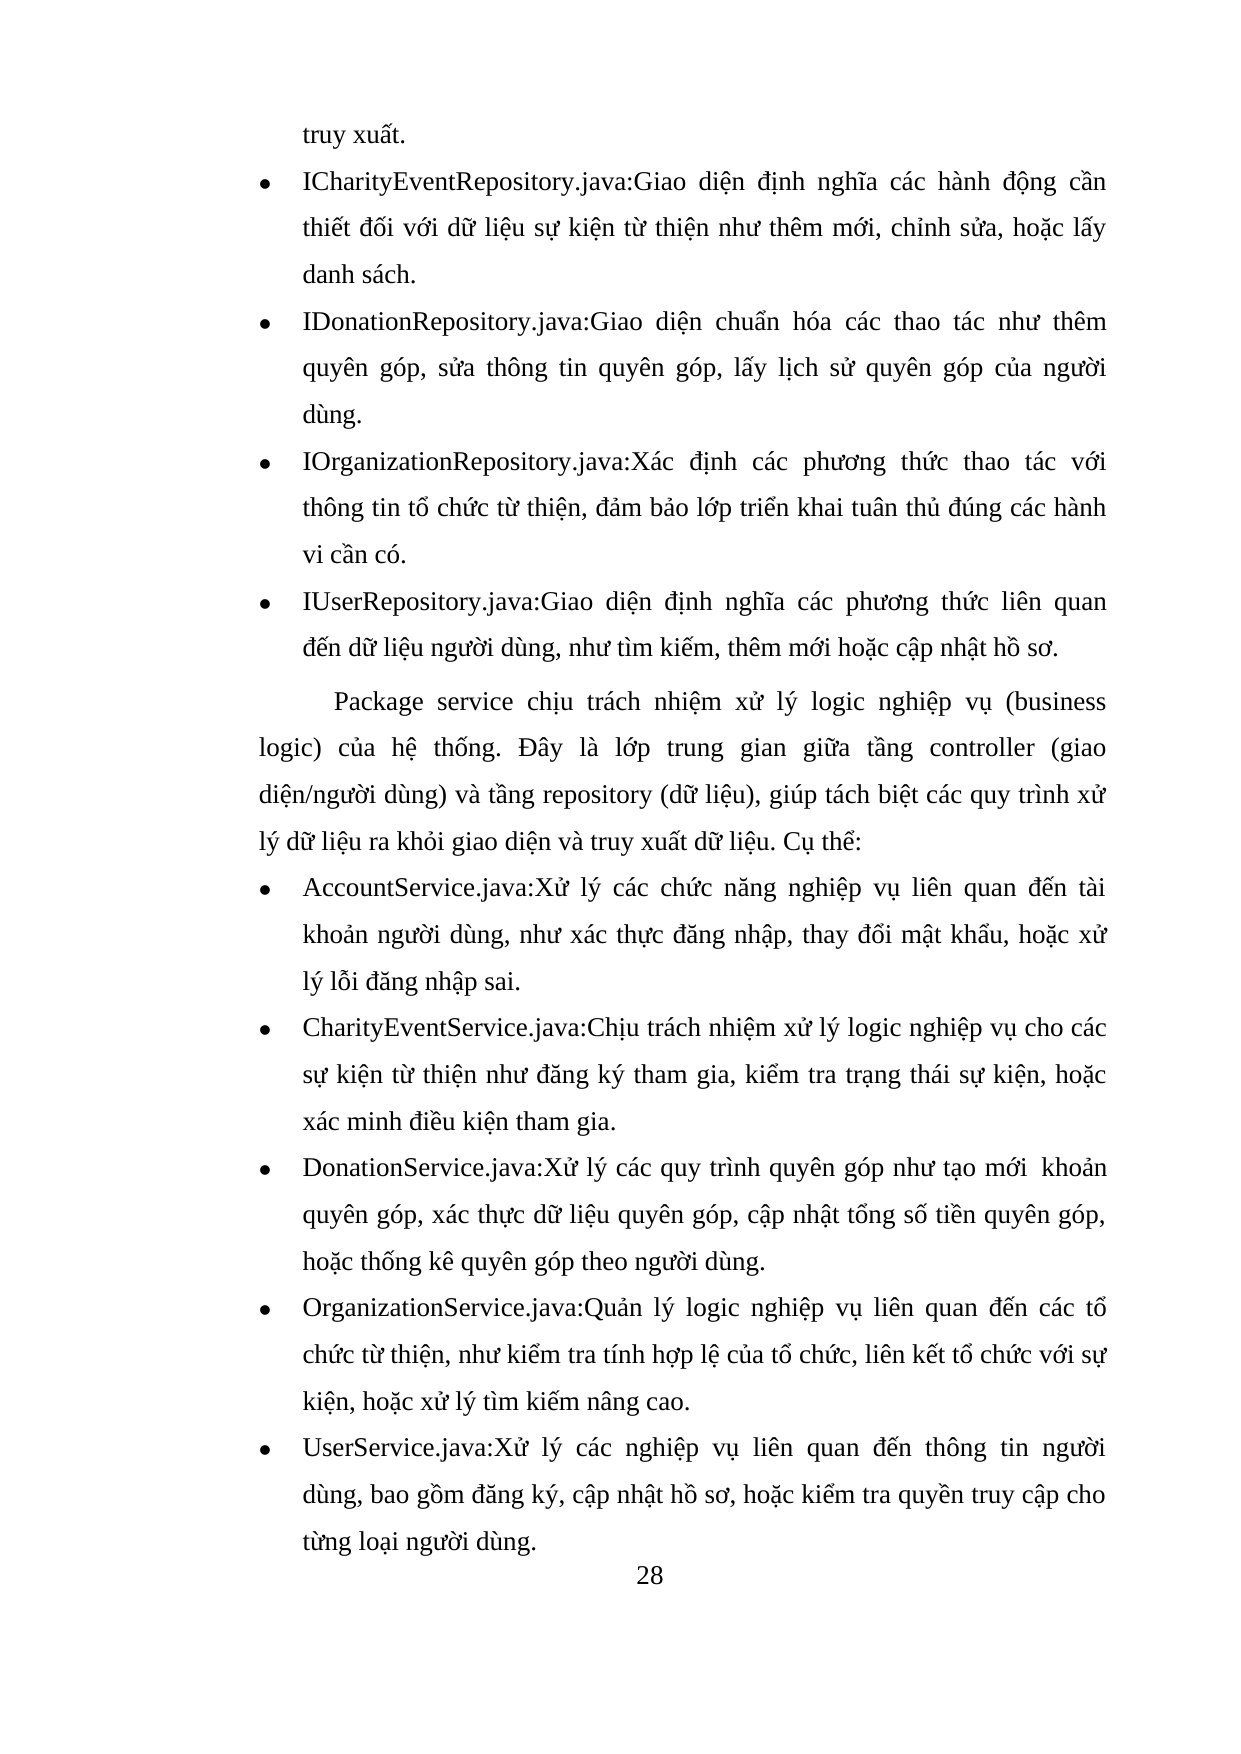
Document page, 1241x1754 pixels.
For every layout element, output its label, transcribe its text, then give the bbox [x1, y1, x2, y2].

list IDonationRepository.java:Giao diện chuẩn hóa các thao tác như thêm quyên góp, sửa thông tin quyên góp, lấy lịch sử quyên góp của người dùng. [258, 305, 1107, 429]
list IOrganizationRepository.java:Xác định các phương thức thao tác với thông tin tổ chức từ thiện, đảm bảo lớp triển khai tuân thủ đúng các hành vi cần có. [258, 445, 1107, 569]
text Package service chịu trách nhiệm xử lý logic nghiệp vụ (business logic) của hệ thống. Đây là lớp trung gian giữa tầng controller (giao diện/người dùng) và tầng repository (dữ liệu), giúp tách biệt các quy trình xử lý dữ liệu ra khỏi giao diện và truy xuất dữ liệu. Cụ thể: [258, 684, 1107, 856]
list IUserRepository.java:Giao diện định nghĩa các phương thức liên quan đến dữ liệu người dùng, như tìm kiếm, thêm mới hoặc cập nhật hồ sơ. [258, 585, 1107, 663]
list OrganizationService.java:Quản lý logic nghiệp vụ liên quan đến các tổ chức từ thiện, như kiểm tra tính hợp lệ của tổ chức, liên kết tổ chức với sự kiện, hoặc xử lý tìm kiếm nâng cao. [258, 1291, 1107, 1416]
list DonationService.java:Xử lý các quy trình quyên góp như tạo mới khoản quyên góp, xác thực dữ liệu quyên góp, cập nhật tổng số tiền quyên góp, hoặc thống kê quyên góp theo người dùng. [258, 1151, 1107, 1276]
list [258, 118, 1107, 149]
list UserService.java:Xử lý các nghiệp vụ liên quan đến thông tin người dùng, bao gồm đăng ký, cập nhật hồ sơ, hoặc kiểm tra quyền truy cập cho từng loại người dùng. [258, 1431, 1107, 1556]
list ICharityEventRepository.java:Giao diện định nghĩa các hành động cần thiết đối với dữ liệu sự kiện từ thiện như thêm mới, chỉnh sửa, hoặc lấy danh sách. [258, 165, 1107, 289]
list CharityEventService.java:Chịu trách nhiệm xử lý logic nghiệp vụ cho các sự kiện từ thiện như đăng ký tham gia, kiểm tra trạng thái sự kiện, hoặc xác minh điều kiện tham gia. [258, 1011, 1107, 1136]
list AccountService.java:Xử lý các chức năng nghiệp vụ liên quan đến tài khoản người dùng, như xác thực đăng nhập, thay đổi mật khẩu, hoặc xử lý lỗi đăng nhập sai. [258, 871, 1107, 996]
